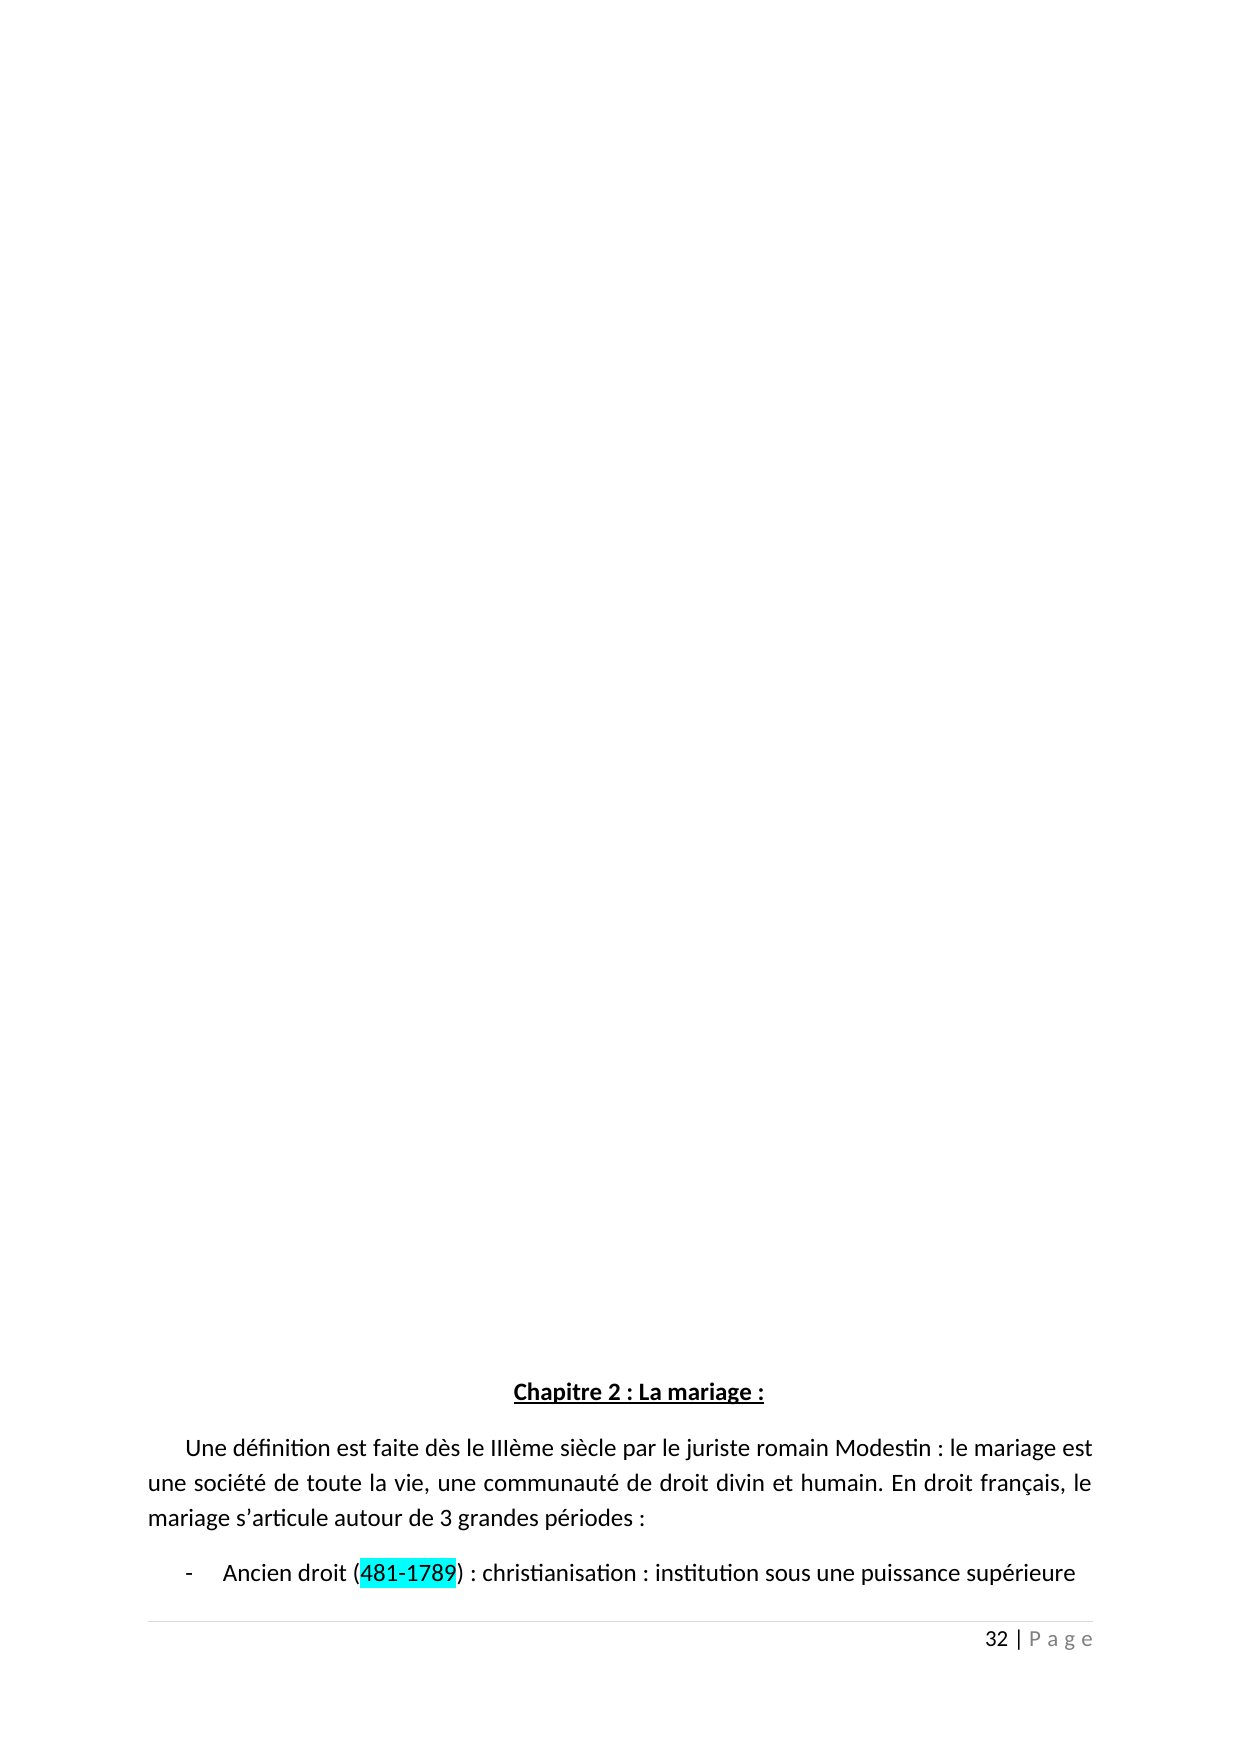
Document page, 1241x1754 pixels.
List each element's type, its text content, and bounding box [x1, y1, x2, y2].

text Chapitre 2 : La mariage : [148, 1376, 1093, 1406]
text Une définition est faite dès le IIIème siècle par le juriste romain Modestin : le mariage est une société de toute la vie, une communauté de droit divin et humain. En droit français, le mariage s’articule autour de 3 grandes périodes : [148, 1432, 1093, 1532]
list Ancien droit (481-1789) : christianisation : institution sous une puissance supérieure [456, 1558, 1093, 1588]
list Ancien droit (481-1789) : christianisation : institution sous une puissance supérieure [185, 1558, 360, 1588]
